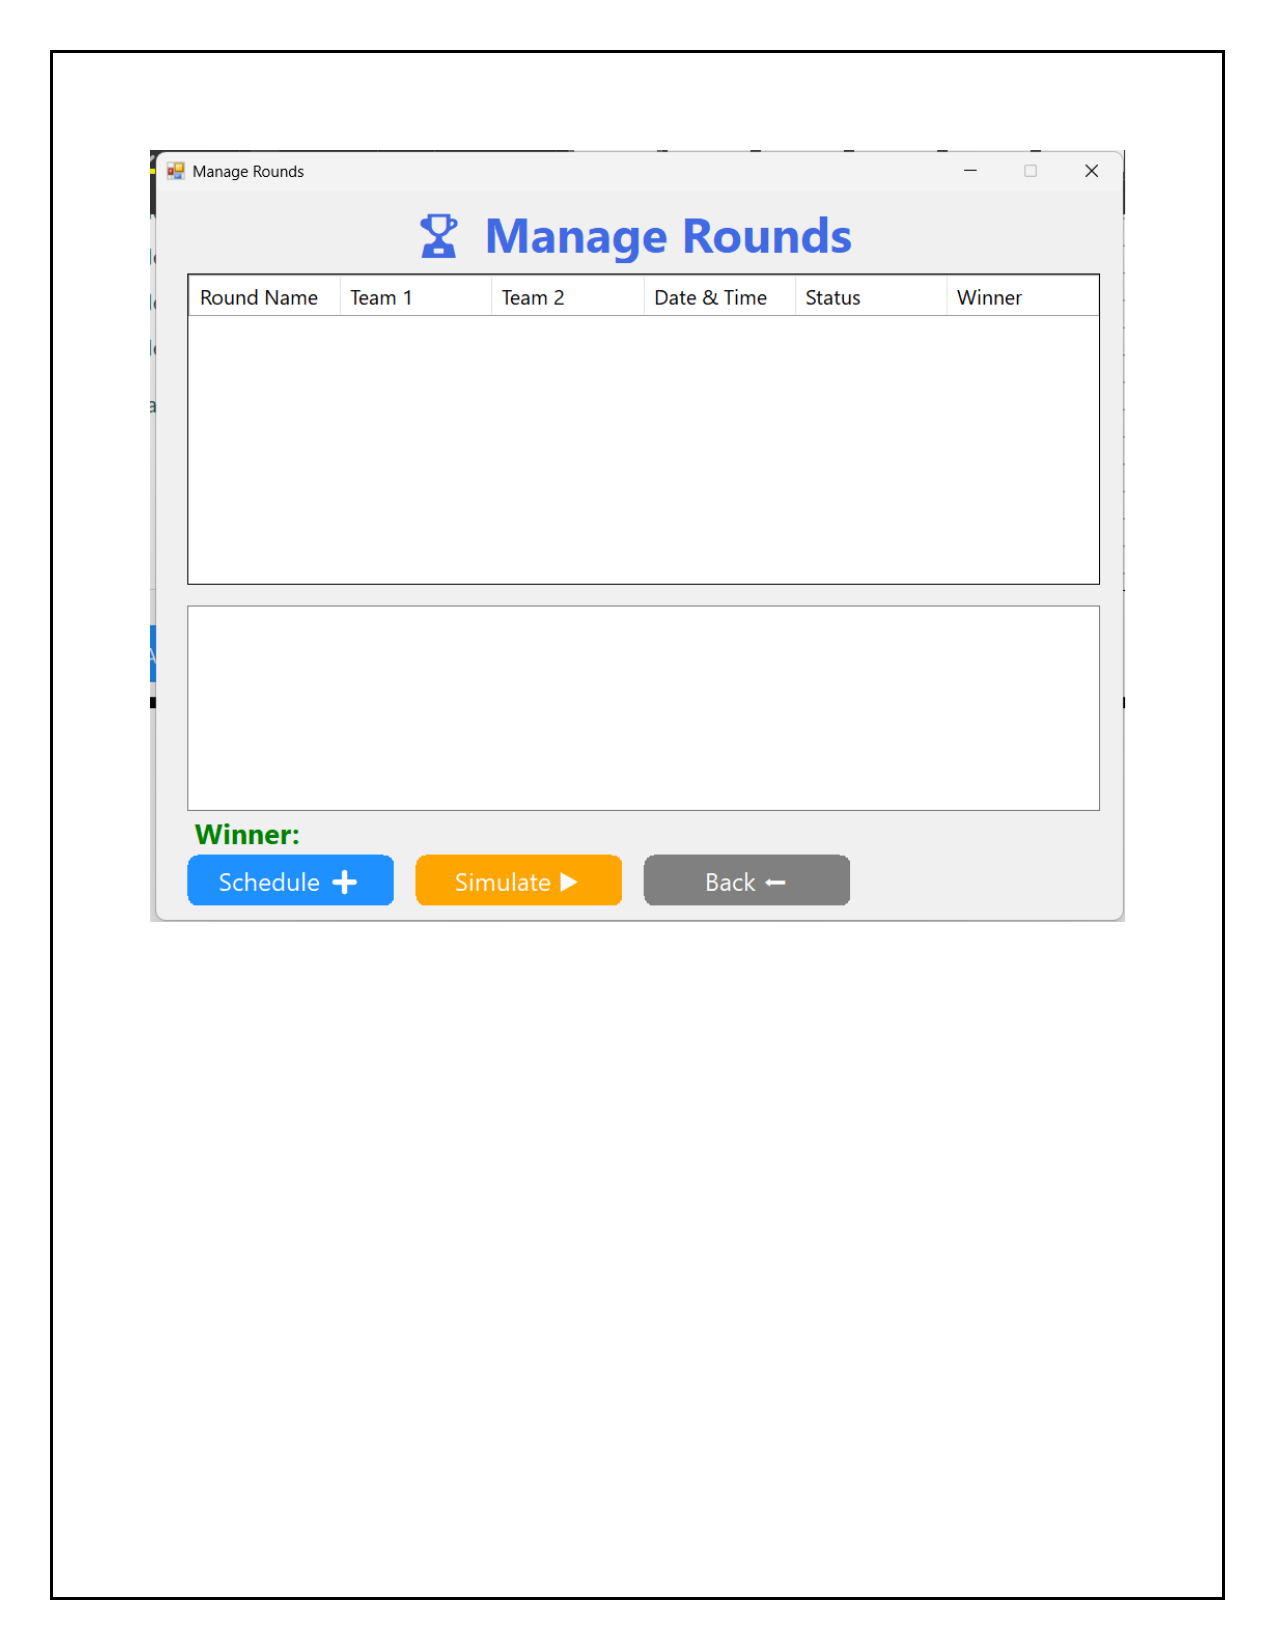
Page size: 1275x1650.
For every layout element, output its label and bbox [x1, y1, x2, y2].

picture [150, 150, 1125, 922]
